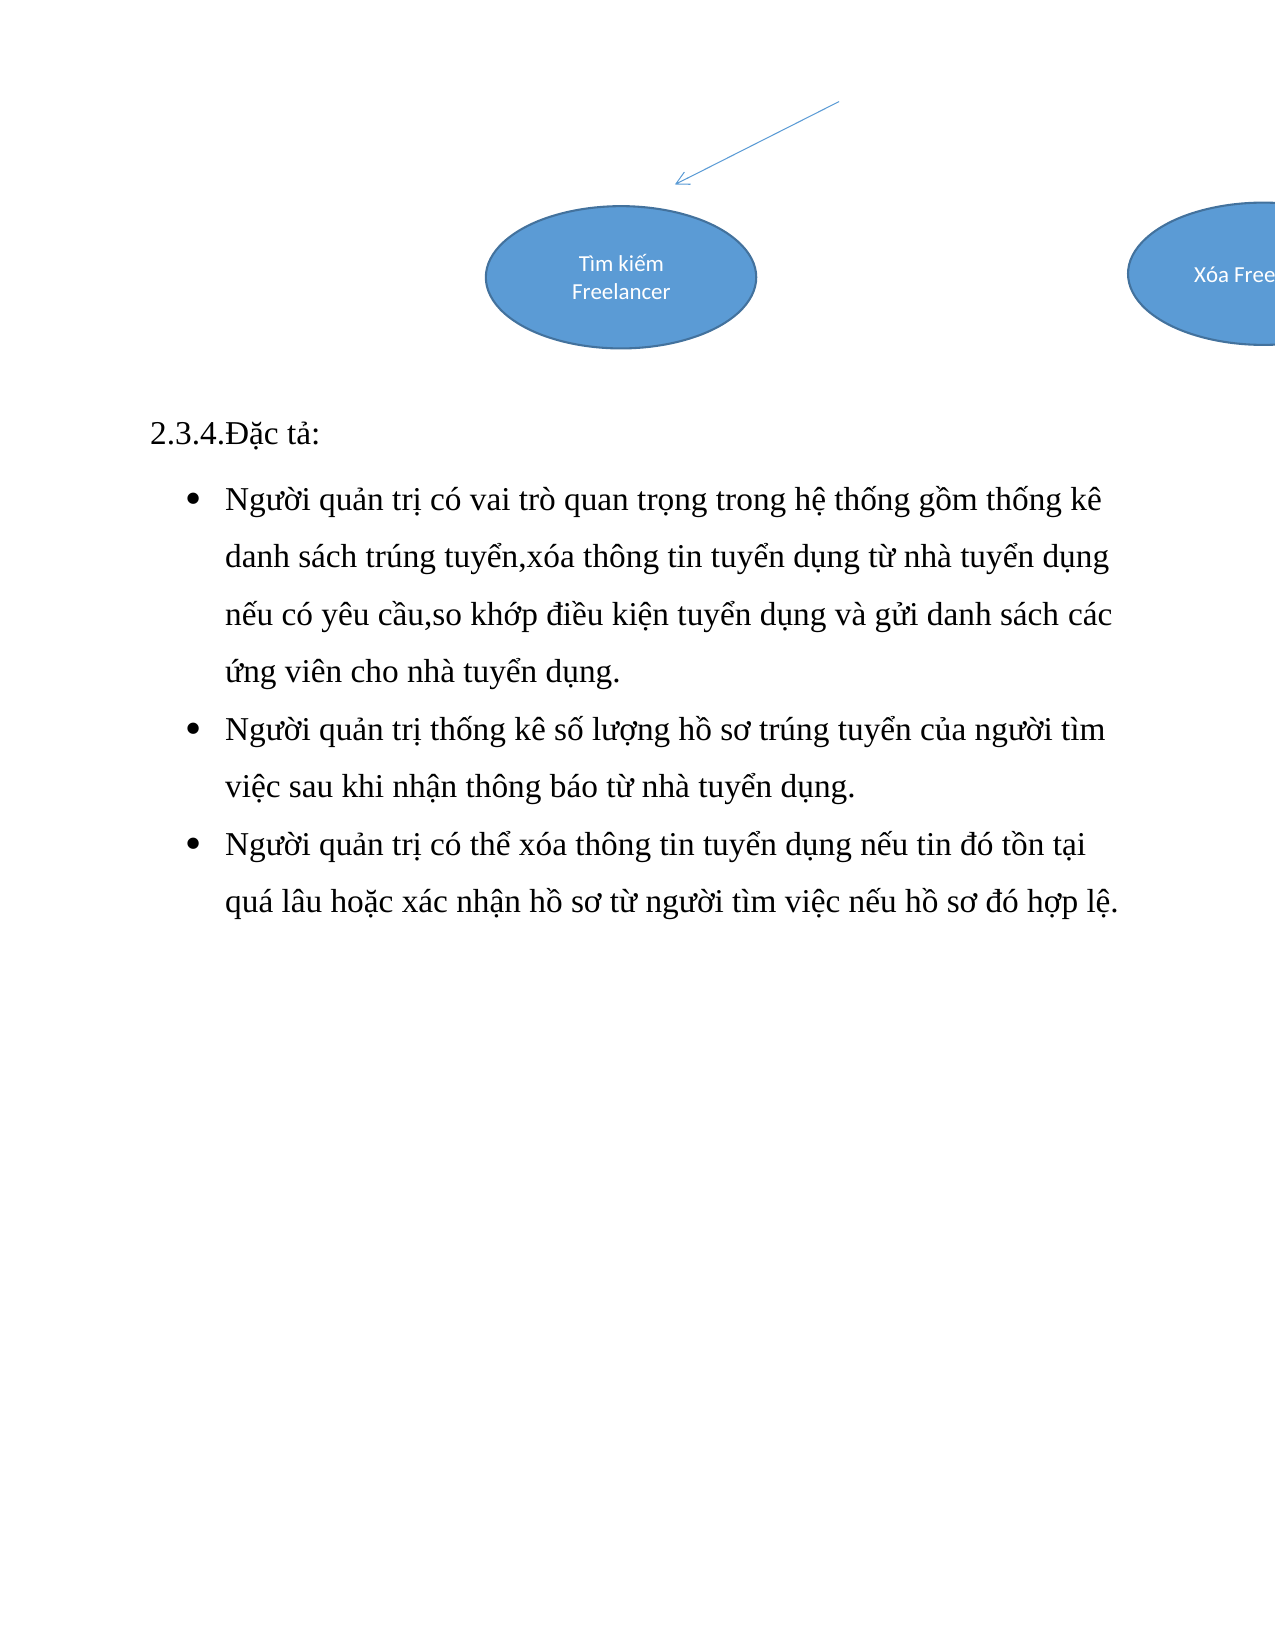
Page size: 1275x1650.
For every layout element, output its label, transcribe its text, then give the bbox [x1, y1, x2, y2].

text 2.3.4.Đặc tả: [150, 413, 1125, 452]
list Người quản trị có vai trò quan trọng trong hệ thống gồm thống kê danh sách trúng tuyển,xóa thông tin tuyển dụng từ nhà tuyển dụng nếu có yêu cầu,so khớp điều kiện tuyển dụng và gửi danh sách các ứng viên cho nhà tuyển dụng. [187, 479, 1125, 690]
list Người quản trị thống kê số lượng hồ sơ trúng tuyển của người tìm việc sau khi nhận thông báo từ nhà tuyển dụng. [187, 709, 1125, 805]
list Người quản trị có thể xóa thông tin tuyển dụng nếu tin đó tồn tại quá lâu hoặc xác nhận hồ sơ từ người tìm việc nếu hồ sơ đó hợp lệ. [187, 824, 1125, 920]
